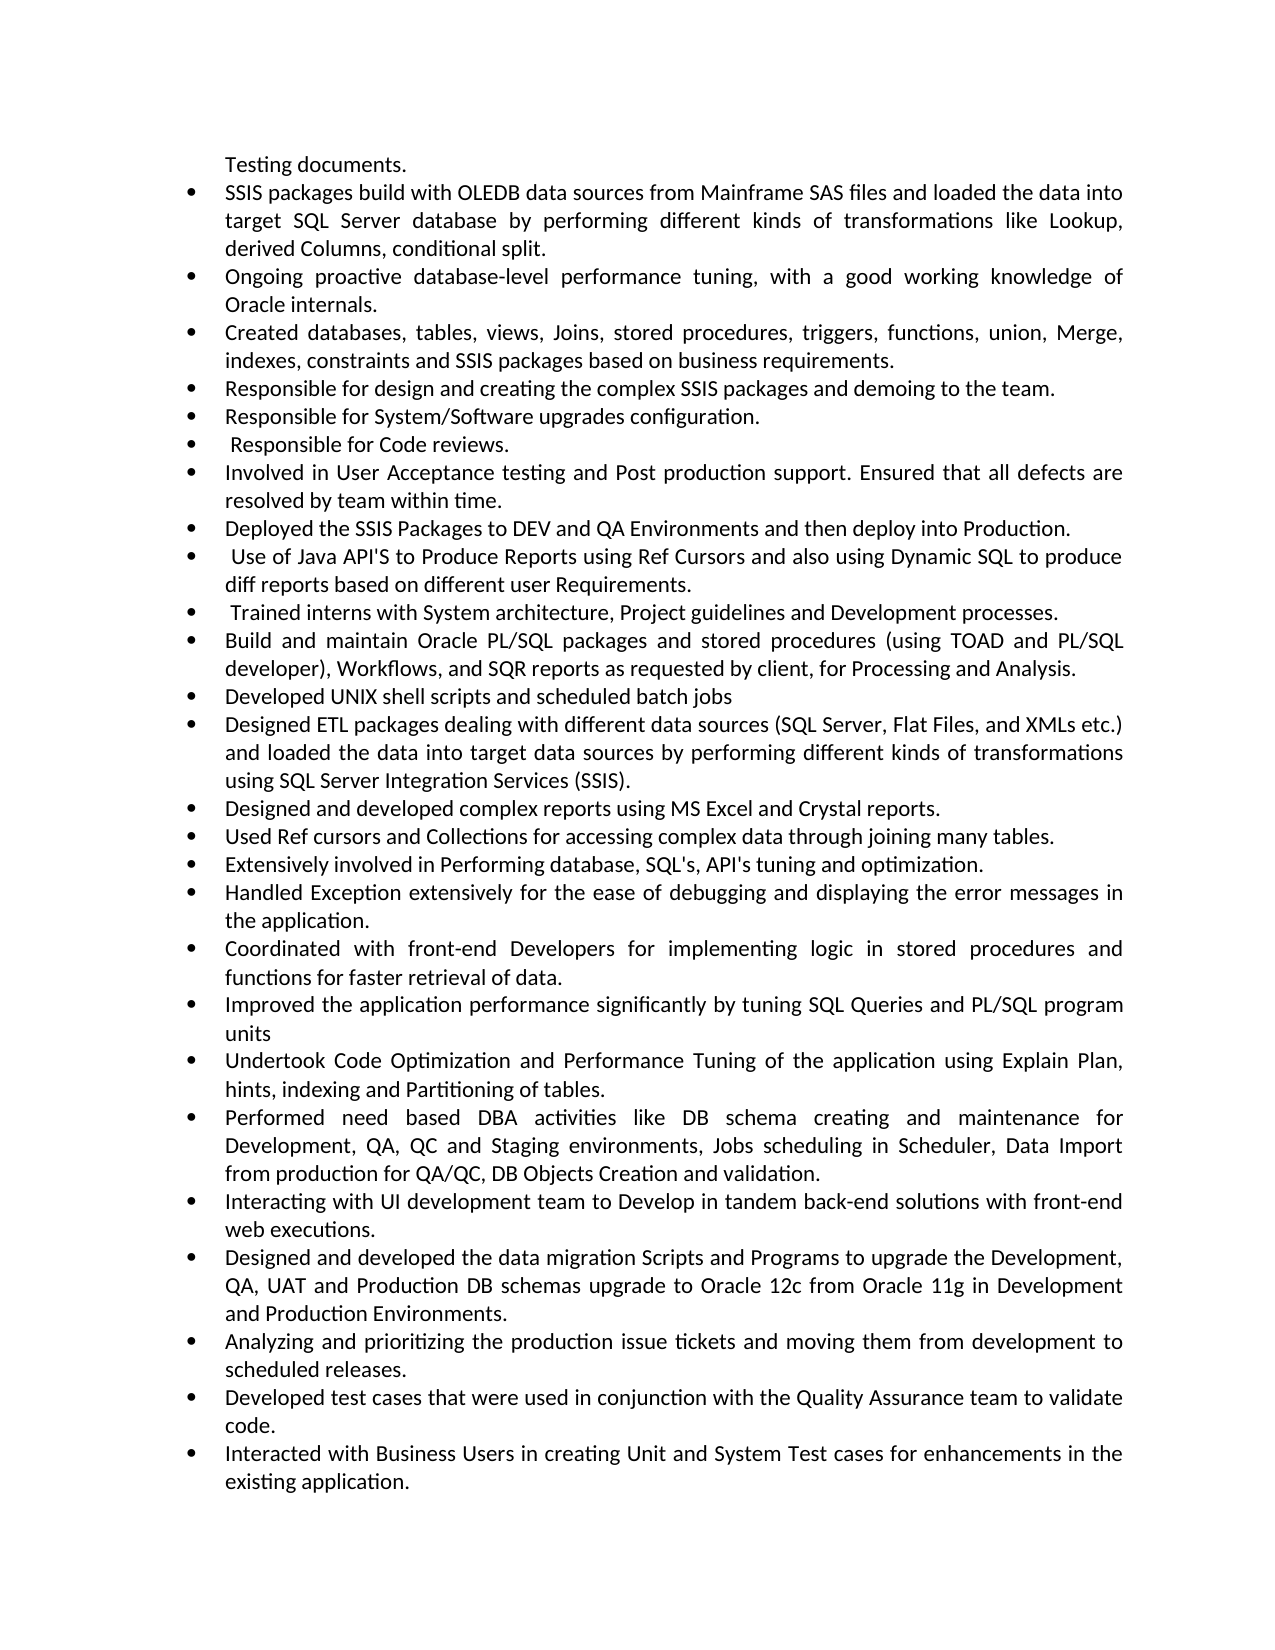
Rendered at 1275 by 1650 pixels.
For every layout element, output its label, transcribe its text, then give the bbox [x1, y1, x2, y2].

list Interacted with Business Users in creating Unit and System Test cases for enhancements in the existing application. [187, 1439, 1125, 1495]
list Developed test cases that were used in conjunction with the Quality Assurance team to validate code. [187, 1383, 1125, 1439]
list Developed UNIX shell scripts and scheduled batch jobs [187, 682, 1125, 710]
list Created databases, tables, views, Joins, stored procedures, triggers, functions, union, Merge, indexes, constraints and SSIS packages based on business requirements. [187, 318, 1125, 374]
list Extensively involved in Performing database, SQL's, API's tuning and optimization. [187, 851, 1125, 878]
list Analyzing and prioritizing the production issue tickets and moving them from development to scheduled releases. [187, 1327, 1125, 1383]
list Improved the application performance significantly by tuning SQL Queries and PL/SQL program units [187, 991, 1125, 1047]
list Interacting with UI development team to Develop in tandem back-end solutions with front-end web executions. [187, 1187, 1125, 1243]
list Trained interns with System architecture, Project guidelines and Development processes. [187, 598, 1125, 626]
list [187, 150, 1125, 178]
list Used Ref cursors and Collections for accessing complex data through joining many tables. [187, 822, 1125, 851]
list Undertook Code Optimization and Performance Tuning of the application using Explain Plan, hints, indexing and Partitioning of tables. [187, 1047, 1125, 1103]
list Designed and developed the data migration Scripts and Programs to upgrade the Development, QA, UAT and Production DB schemas upgrade to Oracle 12c from Oracle 11g in Development and Production Environments. [187, 1243, 1125, 1327]
list Designed and developed complex reports using MS Excel and Crystal reports. [187, 794, 1125, 822]
list Responsible for design and creating the complex SSIS packages and demoing to the team. [187, 374, 1125, 402]
list Responsible for Code reviews. [187, 430, 1125, 458]
list Build and maintain Oracle PL/SQL packages and stored procedures (using TOAD and PL/SQL developer), Workflows, and SQR reports as requested by client, for Processing and Analysis. [187, 626, 1125, 682]
list Use of Java API'S to Produce Reports using Ref Cursors and also using Dynamic SQL to produce diff reports based on different user Requirements. [187, 542, 1125, 598]
list Responsible for System/Software upgrades configuration. [187, 402, 1125, 430]
list SSIS packages build with OLEDB data sources from Mainframe SAS files and loaded the data into target SQL Server database by performing different kinds of transformations like Lookup, derived Columns, conditional split. [187, 178, 1125, 262]
list Ongoing proactive database-level performance tuning, with a good working knowledge of Oracle internals. [187, 262, 1125, 318]
list Deployed the SSIS Packages to DEV and QA Environments and then deploy into Production. [187, 514, 1125, 542]
list Coordinated with front-end Developers for implementing logic in stored procedures and functions for faster retrieval of data. [187, 934, 1125, 991]
list Involved in User Acceptance testing and Post production support. Ensured that all defects are resolved by team within time. [187, 458, 1125, 514]
list Performed need based DBA activities like DB schema creating and maintenance for Development, QA, QC and Staging environments, Jobs scheduling in Scheduler, Data Import from production for QA/QC, DB Objects Creation and validation. [187, 1103, 1125, 1187]
list Handled Exception extensively for the ease of debugging and displaying the error messages in the application. [187, 878, 1125, 934]
list Designed ETL packages dealing with different data sources (SQL Server, Flat Files, and XMLs etc.) and loaded the data into target data sources by performing different kinds of transformations using SQL Server Integration Services (SSIS). [187, 710, 1125, 794]
